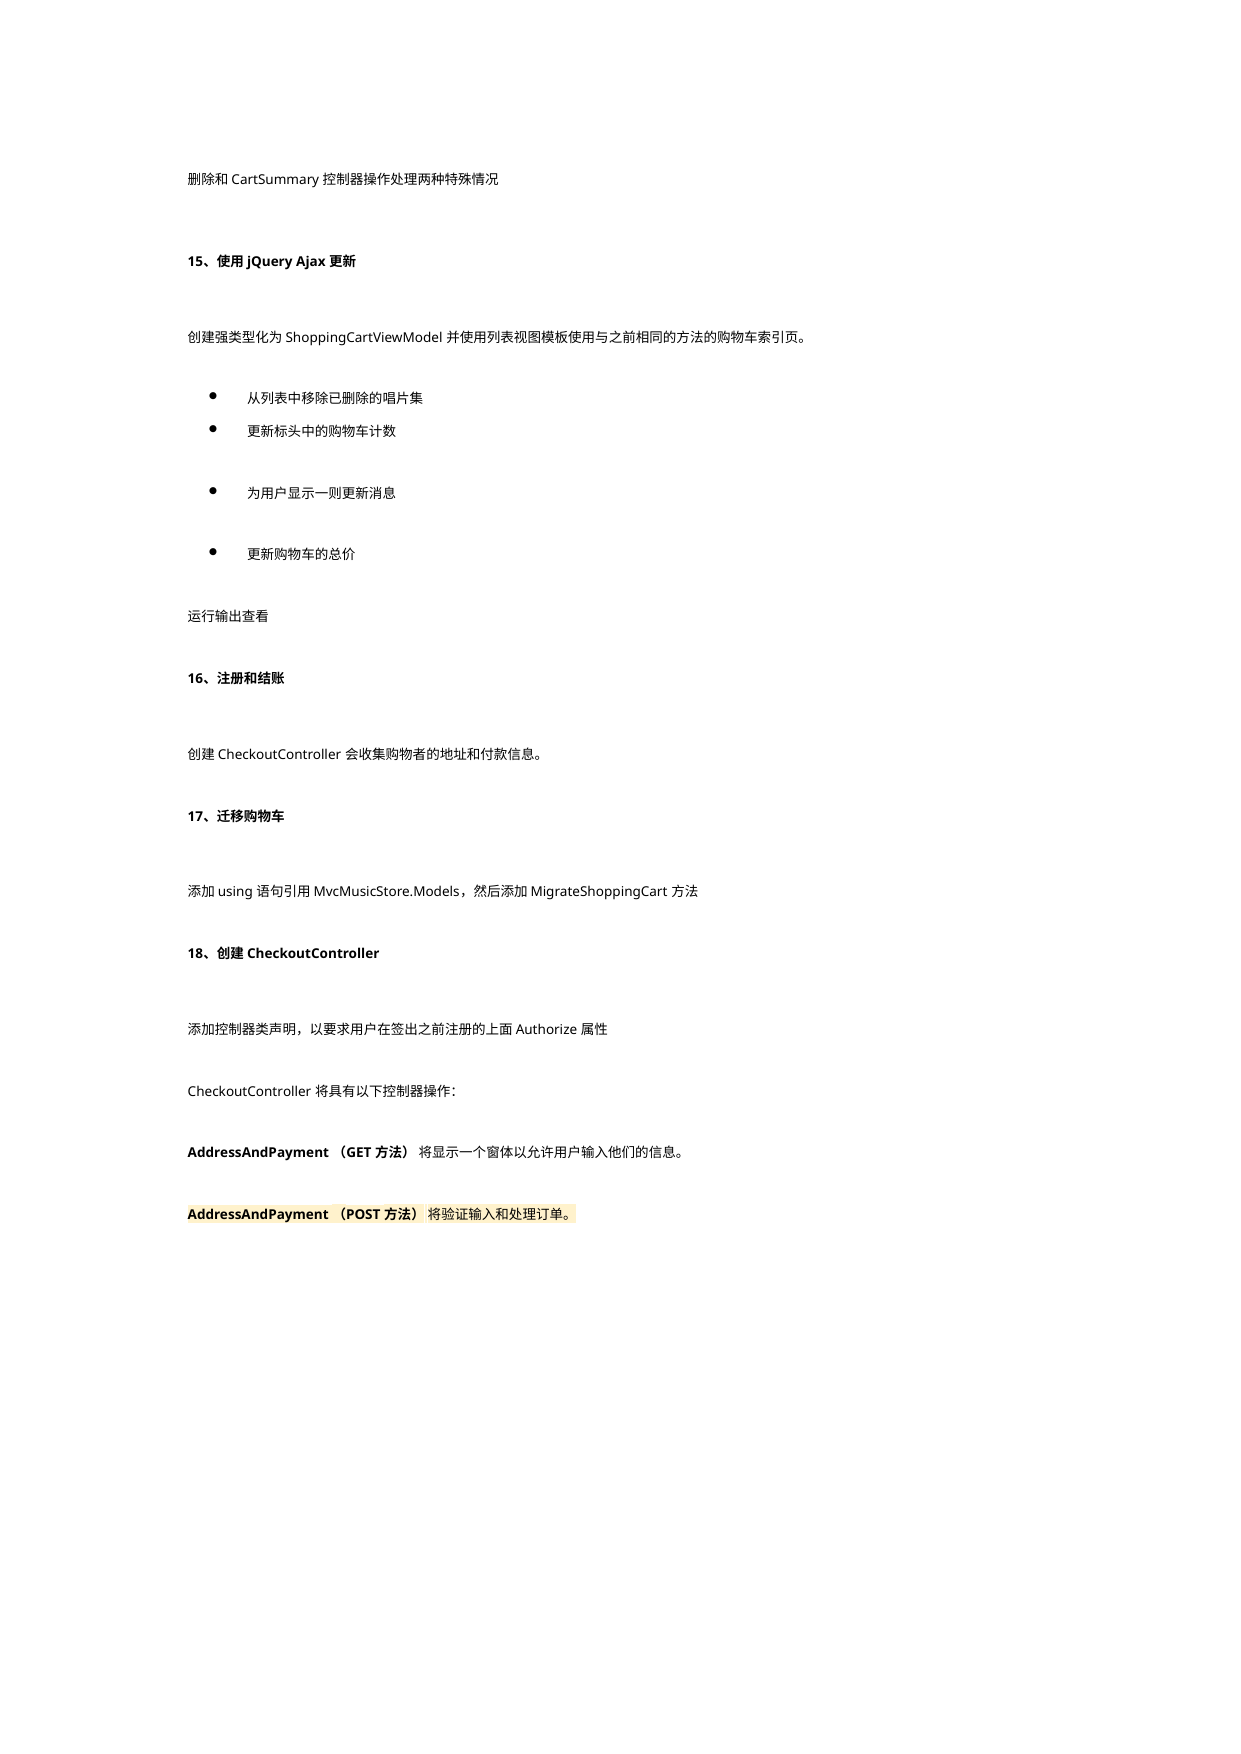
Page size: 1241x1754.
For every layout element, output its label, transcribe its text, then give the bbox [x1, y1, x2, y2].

text 添加 using 语句引用 MvcMusicStore.Models，然后添加 MigrateShoppingCart 方法 [187, 875, 1053, 907]
subtitle 16、注册和结账 [187, 661, 1053, 694]
subtitle 15、使用 jQuery Ajax 更新 [187, 244, 1053, 277]
text 创建强类型化为 ShoppingCartViewModel 并使用列表视图模板使用与之前相同的方法的购物车索引页。 [187, 320, 1053, 353]
list 从列表中移除已删除的唱片集 [209, 382, 1053, 414]
list 更新购物车的总价 [209, 538, 1053, 570]
list 为用户显示一则更新消息 [209, 476, 1053, 509]
text 删除和 CartSummary 控制器操作处理两种特殊情况 [187, 162, 1053, 194]
list 更新标头中的购物车计数 [209, 414, 1053, 447]
text CheckoutController 将具有以下控制器操作： [187, 1074, 1053, 1107]
text AddressAndPayment （POST 方法） 将验证输入和处理订单。 [187, 1197, 1053, 1230]
text 添加控制器类声明，以要求用户在签出之前注册的上面 Authorize 属性 [187, 1012, 1053, 1045]
text 创建 CheckoutController 会收集购物者的地址和付款信息。 [187, 737, 1053, 770]
subtitle 18、创建 CheckoutController [187, 936, 1053, 969]
text AddressAndPayment （GET 方法） 将显示一个窗体以允许用户输入他们的信息。 [187, 1136, 1053, 1168]
subtitle 17、迁移购物车 [187, 799, 1053, 831]
text 运行输出查看 [187, 599, 1053, 632]
